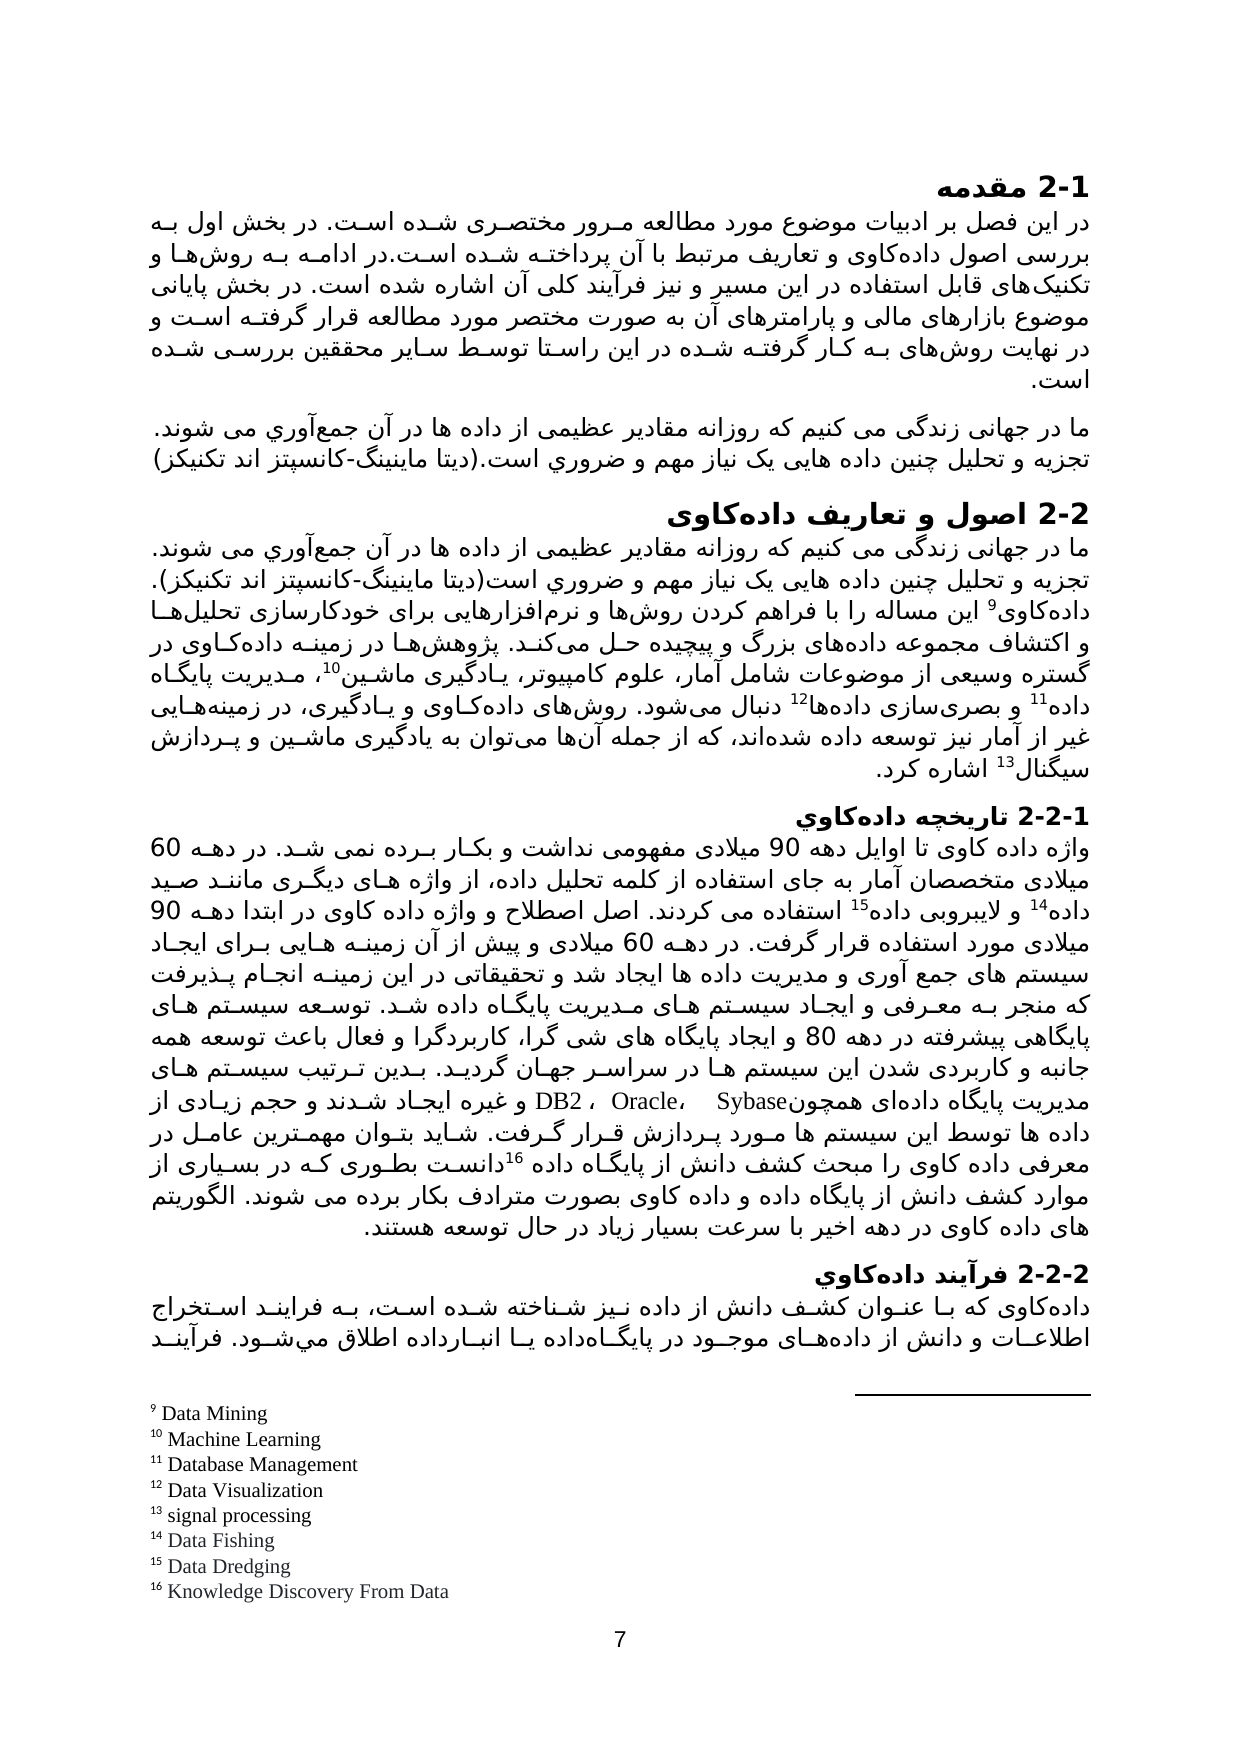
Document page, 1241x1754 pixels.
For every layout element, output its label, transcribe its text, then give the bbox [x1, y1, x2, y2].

subtitle 2-2-2 فرآيند داده‌كاوي [150, 1260, 1090, 1289]
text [150, 1292, 1090, 1352]
text واژه داده کاوی تا اوایل دهه 90 میلادی مفهومی نداشت و بکار برده نمی شد. در دهه 60 میلادی متخصصان آمار به جای استفاده از کلمه تحلیل داده، از واژه های دیگری مانند صید داده و لایبروبی داده استفاده می کردند. اصل اصطلاح و واژه داده کاوی در ابتدا دهه 90 میلادی مورد استفاده قرار گرفت. در دهه 60 میلادی و پیش از آن زمینه هایی برای ایجاد سیستم های جمع آوری و مدیریت داده ها ایجاد شد و تحقیقاتی در این زمینه انجام پذیرفت که منجر به معرفی و ایجاد سیستم های مدیریت پایگاه داده شد. توسعه سیستم های پایگاهی پیشرفته در دهه 80 و ایجاد پایگاه های شی گرا، کاربردگرا و فعال باعث توسعه همه جانبه و کاربردی شدن این سیستم ها در سراسر جهان گردید. بدین ترتیب سیستم های مدیریت پایگاه داده‌ای همچونDB2 ، Oracle، Sybase و غیره ایجاد شدند و حجم زیادی از داده ها توسط این سیستم ها مورد پردازش قرار گرفت. شاید بتوان مهمترین عامل در معرفی داده کاوی را مبحث کشف دانش از پایگاه داده دانست بطوری که در بسیاری از موارد کشف دانش از پایگاه داده و داده کاوی بصورت مترادف بکار برده می شوند. الگوریتم های داده کاوی در دهه اخیر با سرعت بسیار زیاد در حال توسعه هستند. [150, 833, 1090, 1241]
subtitle 2-2 اصول و تعاریف داده‌کاوی [150, 497, 1090, 531]
text ما در جهانی زندگی می کنیم که روزانه مقادیر عظیمی از داده ها در آن جمع‌آوري می شوند. تجزیه و تحلیل چنین داده هایی یک نیاز مهم و ضروري است(ديتا ماينينگ-كانسپتز اند تكنيكز). داده‌کاوی این مساله را با فراهم کردن روش‌ها و نرم‌افزارهایی برای خودکارسازی تحلیل‌ها و اکتشاف مجموعه داده‌های بزرگ و پیچیده حل می‌کند. پژوهش‌ها در زمینه داده‌کاوی در گستره وسیعی از موضوعات شامل آمار، علوم کامپیوتر، یادگیری ماشین، مدیریت پایگاه داده و بصری‌سازی داده‌ها دنبال می‌شود. روش‌های داده‌کاوی و یادگیری، در زمینه‌هایی غیر از آمار نیز توسعه داده شده‌اند، که از جمله آن‌ها می‌توان به یادگیری ماشین و پردازش سیگنال اشاره کرد. [150, 534, 1090, 783]
text ما در جهانی زندگی می کنیم که روزانه مقادیر عظیمی از داده ها در آن جمع‌آوري می شوند. تجزیه و تحلیل چنین داده هایی یک نیاز مهم و ضروري است.(ديتا ماينينگ-كانسپتز اند تكنيكز) [150, 413, 1090, 474]
subtitle 2-2-1 تاريخچه داده‌كاوي [150, 802, 1090, 831]
subtitle 2-1 مقدمه [150, 171, 1090, 205]
text در این فصل بر ادبیات موضوع مورد مطالعه مرور مختصری شده است. در بخش اول به بررسی اصول داده‌کاوی و تعاریف مرتبط با آن پرداخته شده است.در ادامه به روش‌ها و تکنیک‌های قابل استفاده در این مسیر و نیز فرآیند کلی آن اشاره شده است. در بخش پایانی موضوع بازارهای مالی و پارامترهای آن به صورت مختصر مورد مطالعه قرار گرفته است و در نهایت روش‌های به کار گرفته شده در این راستا توسط سایر محققین بررسی شده است. [150, 207, 1090, 394]
